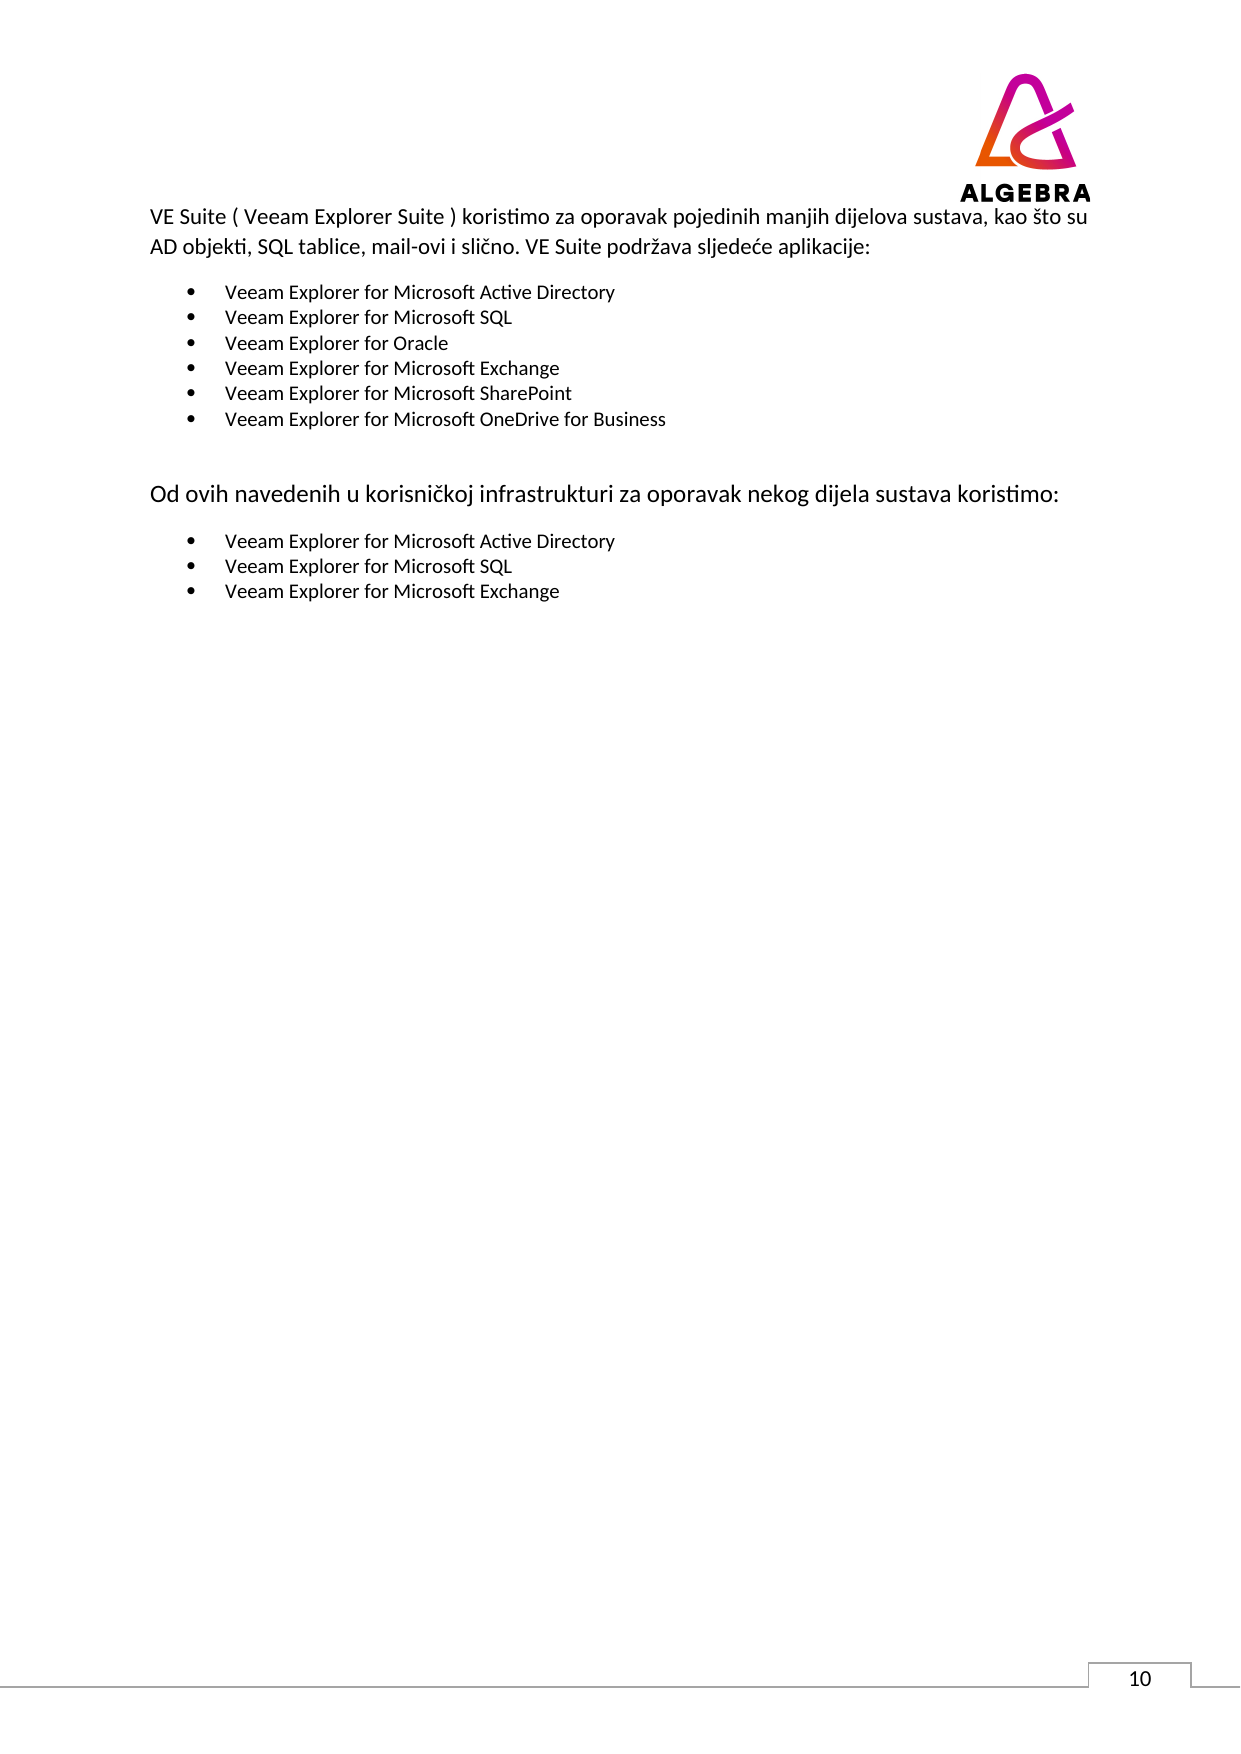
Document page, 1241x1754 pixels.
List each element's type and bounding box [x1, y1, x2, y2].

picture [952, 73, 1091, 202]
